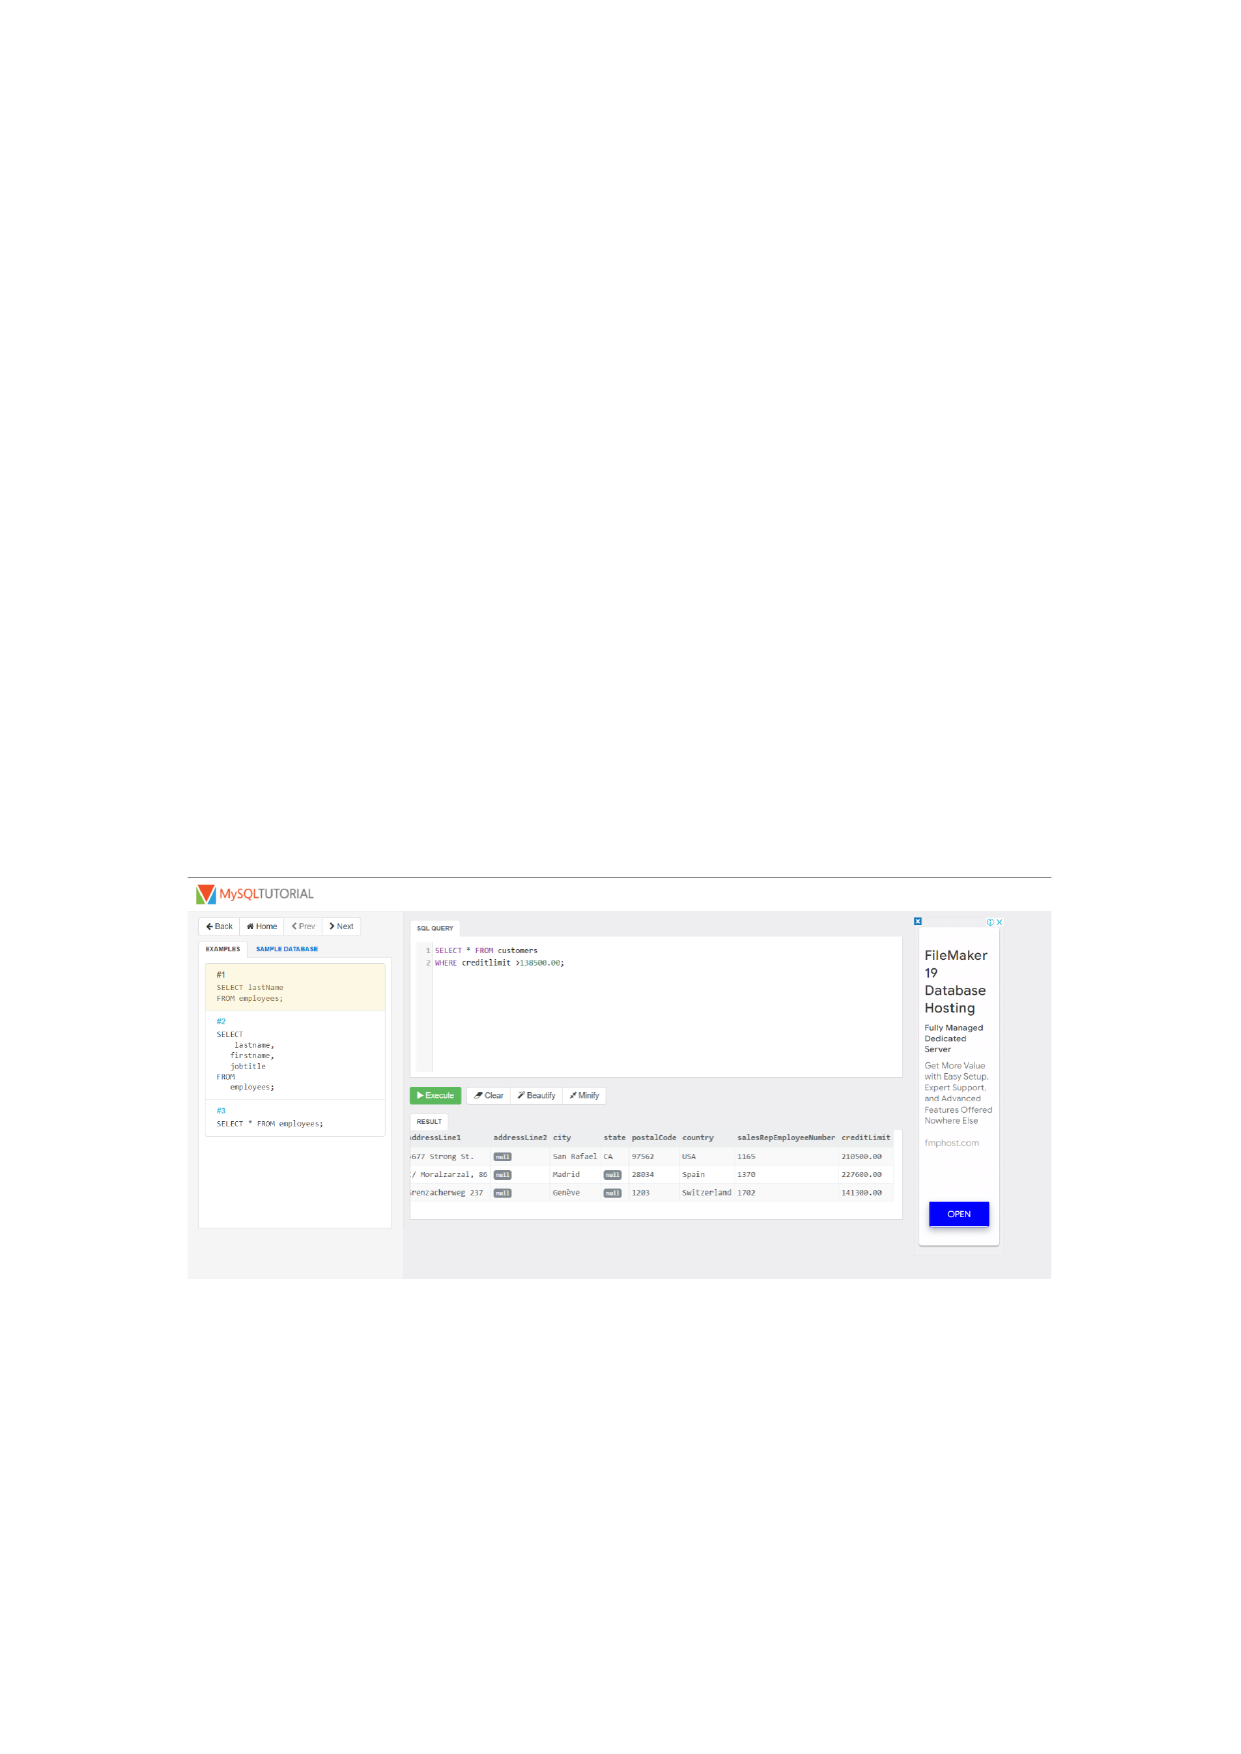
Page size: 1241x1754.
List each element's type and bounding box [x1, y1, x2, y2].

picture [187, 877, 1052, 1279]
